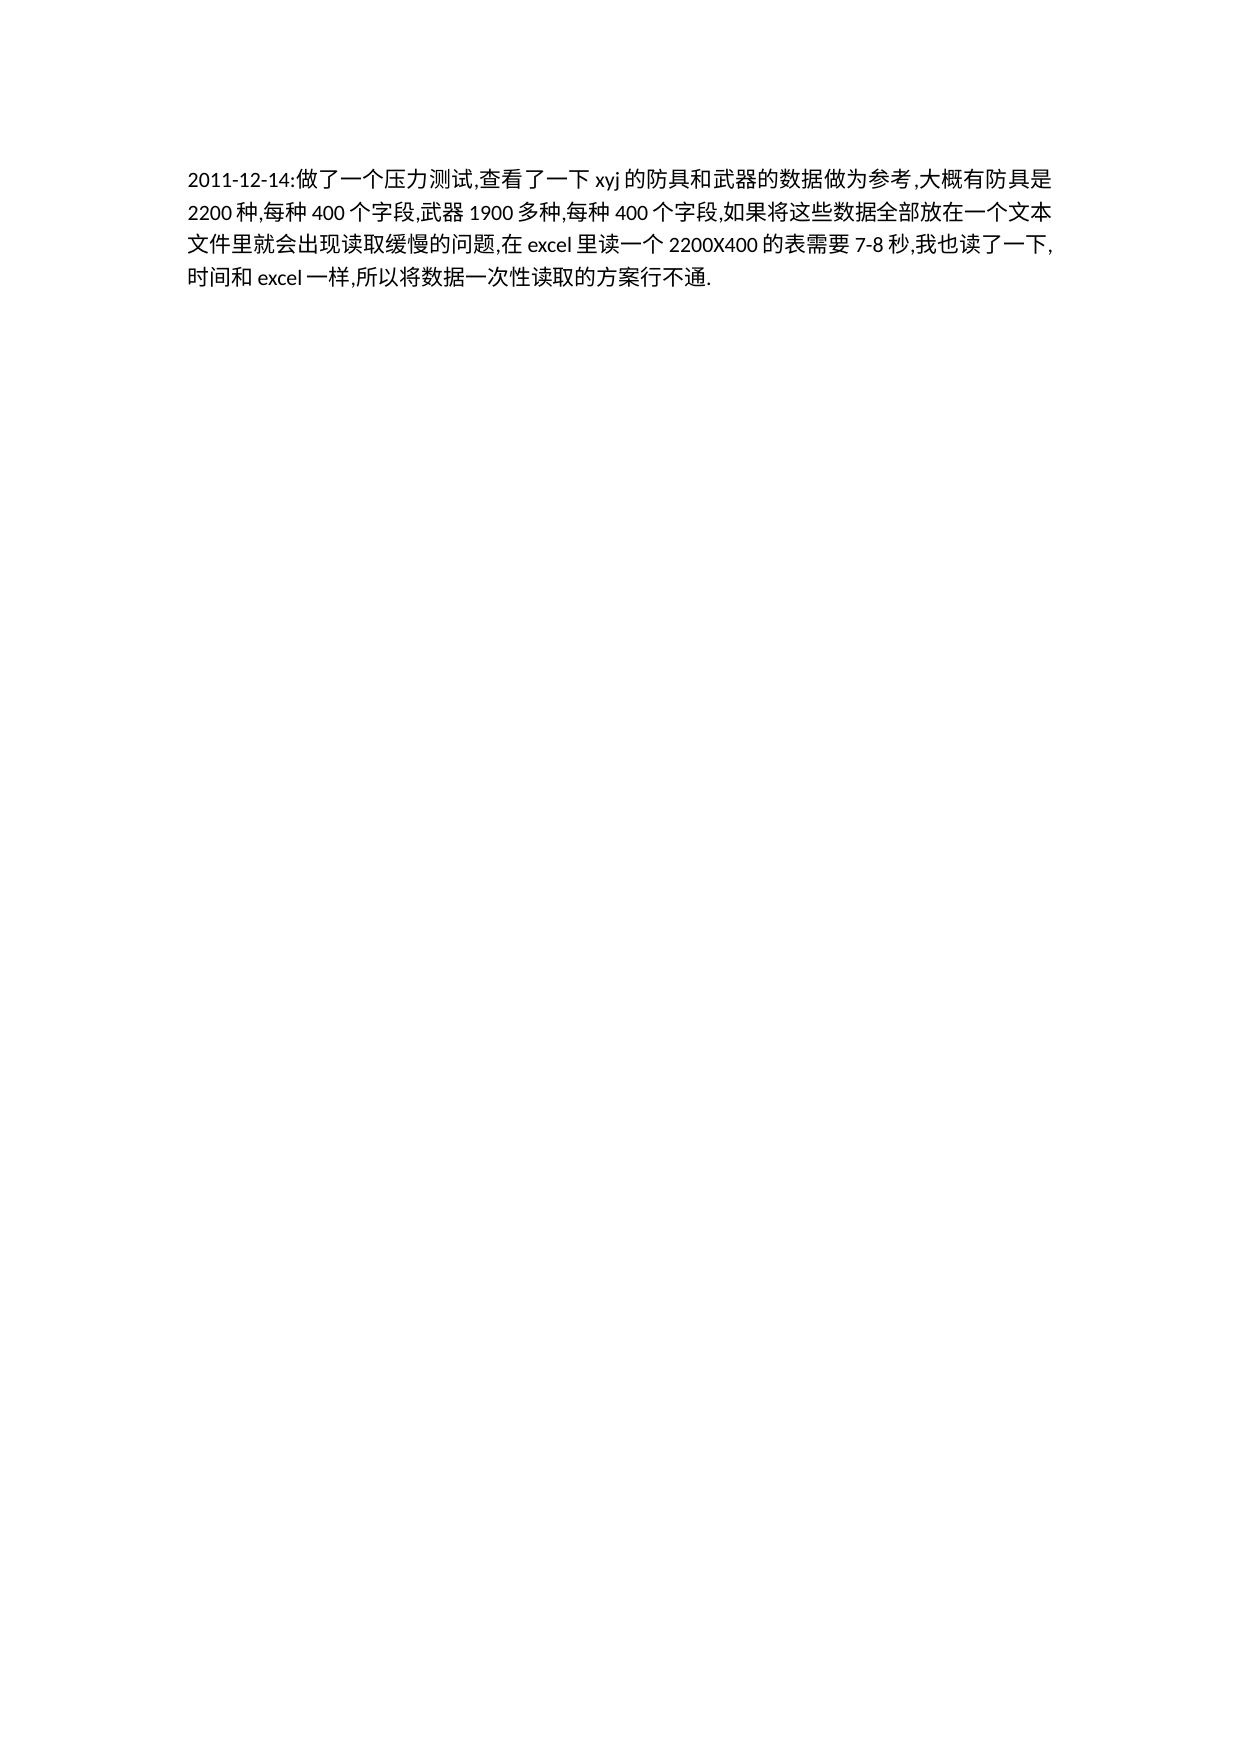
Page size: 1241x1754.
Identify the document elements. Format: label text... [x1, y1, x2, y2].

text 2011-12-14:做了一个压力测试,查看了一下xyj的防具和武器的数据做为参考,大概有防具是2200种,每种400个字段,武器1900多种,每种400个字段,如果将这些数据全部放在一个文本文件里就会出现读取缓慢的问题,在excel里读一个2200X400的表需要7-8秒,我也读了一下,时间和excel一样,所以将数据一次性读取的方案行不通. [187, 162, 1053, 292]
